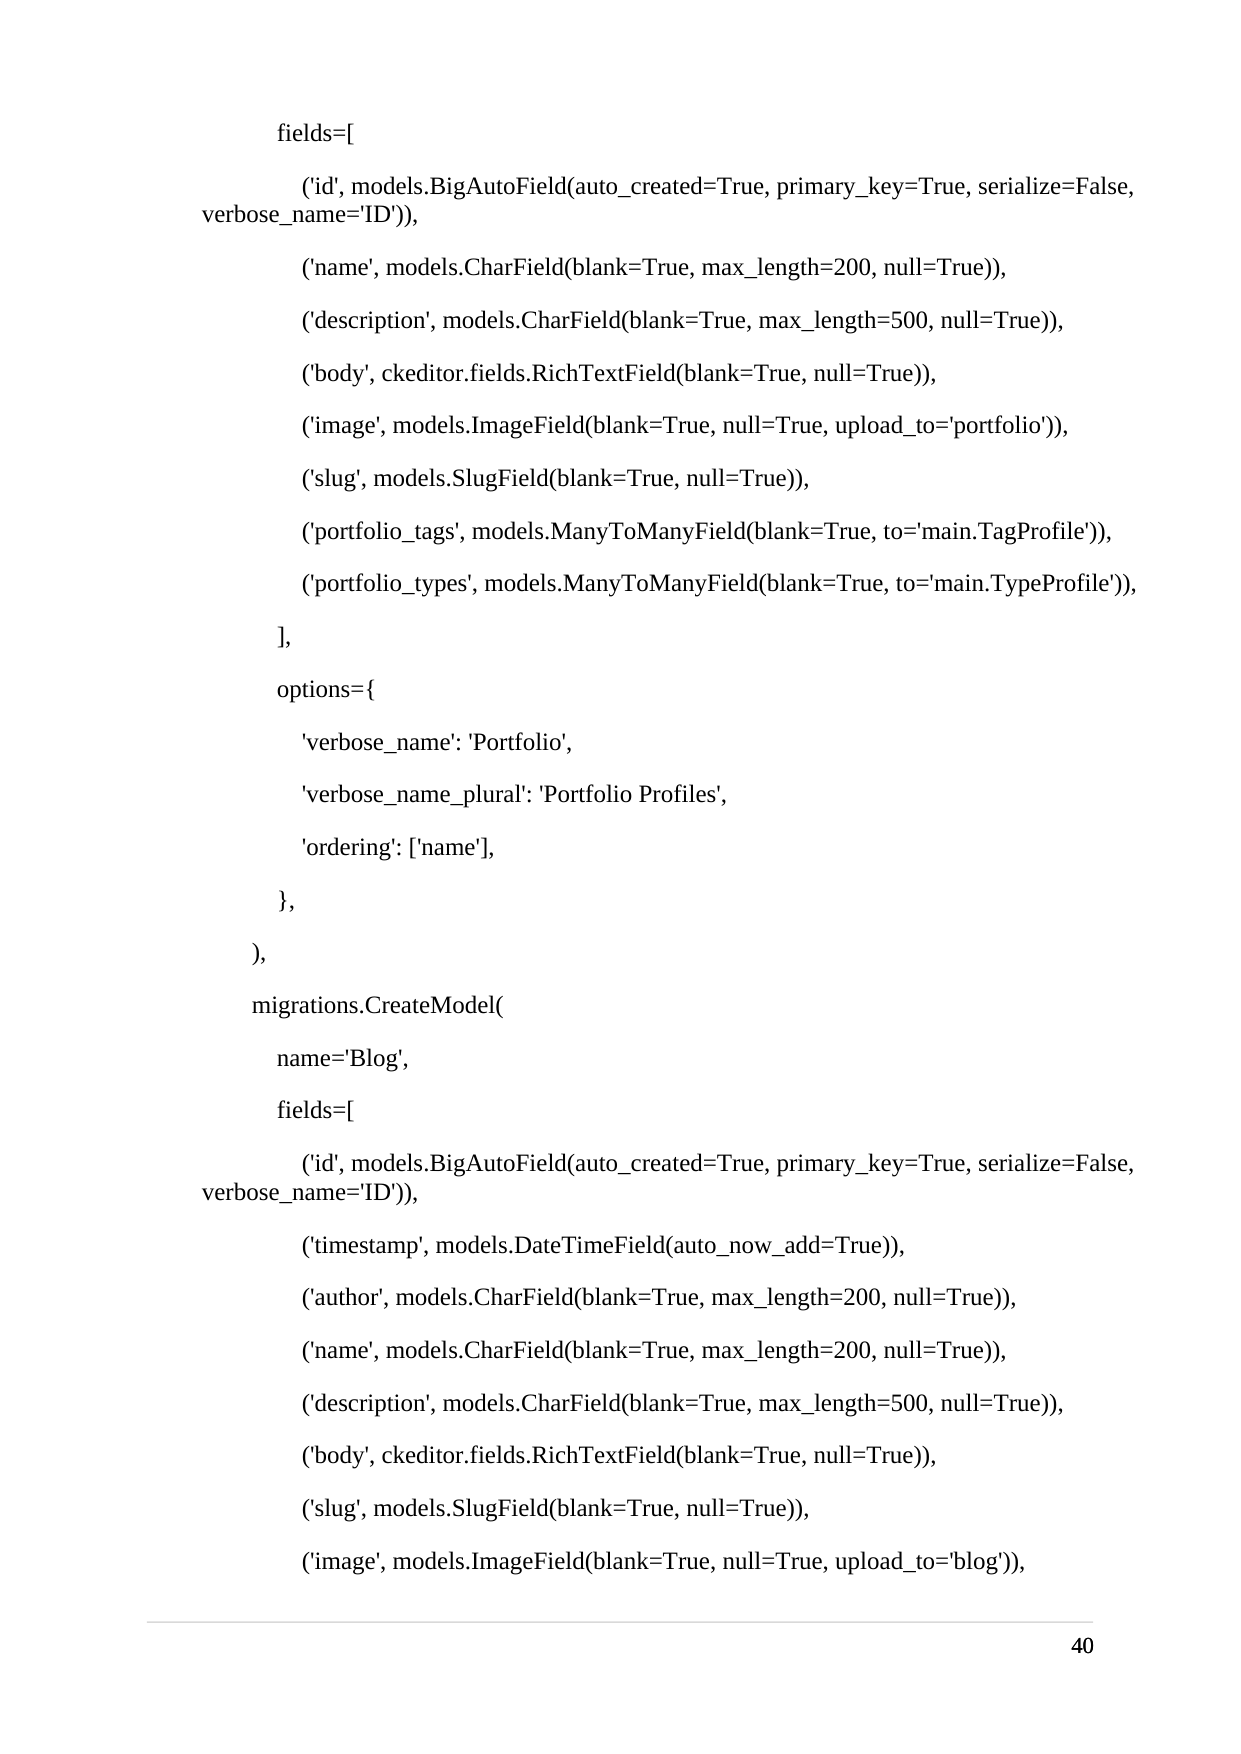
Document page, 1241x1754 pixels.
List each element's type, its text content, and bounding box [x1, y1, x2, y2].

subtitle options={ [202, 674, 1152, 703]
subtitle ('body', ckeditor.fields.RichTextField(blank=True, null=True)), [202, 358, 1152, 386]
subtitle 'ordering': ['name'], [202, 832, 1152, 861]
subtitle ('slug', models.SlugField(blank=True, null=True)), [202, 1493, 1152, 1522]
subtitle ('description', models.CharField(blank=True, max_length=500, null=True)), [202, 305, 1152, 334]
subtitle ('portfolio_tags', models.ManyToManyField(blank=True, to='main.TagProfile')), [202, 516, 1152, 544]
subtitle migrations.CreateModel( [202, 990, 1152, 1019]
subtitle ('name', models.CharField(blank=True, max_length=200, null=True)), [202, 1335, 1152, 1364]
subtitle ('author', models.CharField(blank=True, max_length=200, null=True)), [202, 1282, 1152, 1311]
subtitle ('name', models.CharField(blank=True, max_length=200, null=True)), [202, 252, 1152, 281]
subtitle }, [202, 885, 1152, 913]
subtitle ('image', models.ImageField(blank=True, null=True, upload_to='portfolio')), [202, 410, 1152, 439]
subtitle ('body', ckeditor.fields.RichTextField(blank=True, null=True)), [202, 1441, 1152, 1469]
subtitle name='Blog', [202, 1043, 1152, 1072]
subtitle ), [202, 937, 1152, 966]
subtitle ('slug', models.SlugField(blank=True, null=True)), [202, 463, 1152, 492]
subtitle 'verbose_name_plural': 'Portfolio Profiles', [202, 779, 1152, 808]
subtitle ('id', models.BigAutoField(auto_created=True, primary_key=True, serialize=False, verbose_name='ID')), [202, 171, 1152, 228]
subtitle ('portfolio_types', models.ManyToManyField(blank=True, to='main.TypeProfile')), [202, 568, 1152, 597]
subtitle ('description', models.CharField(blank=True, max_length=500, null=True)), [202, 1388, 1152, 1417]
subtitle ('image', models.ImageField(blank=True, null=True, upload_to='blog')), [202, 1546, 1152, 1575]
subtitle ('timestamp', models.DateTimeField(auto_now_add=True)), [202, 1230, 1152, 1258]
subtitle fields=[ [202, 118, 1152, 147]
subtitle ('id', models.BigAutoField(auto_created=True, primary_key=True, serialize=False, verbose_name='ID')), [202, 1148, 1152, 1206]
subtitle 'verbose_name': 'Portfolio', [202, 727, 1152, 755]
subtitle ], [202, 621, 1152, 650]
subtitle fields=[ [202, 1096, 1152, 1124]
